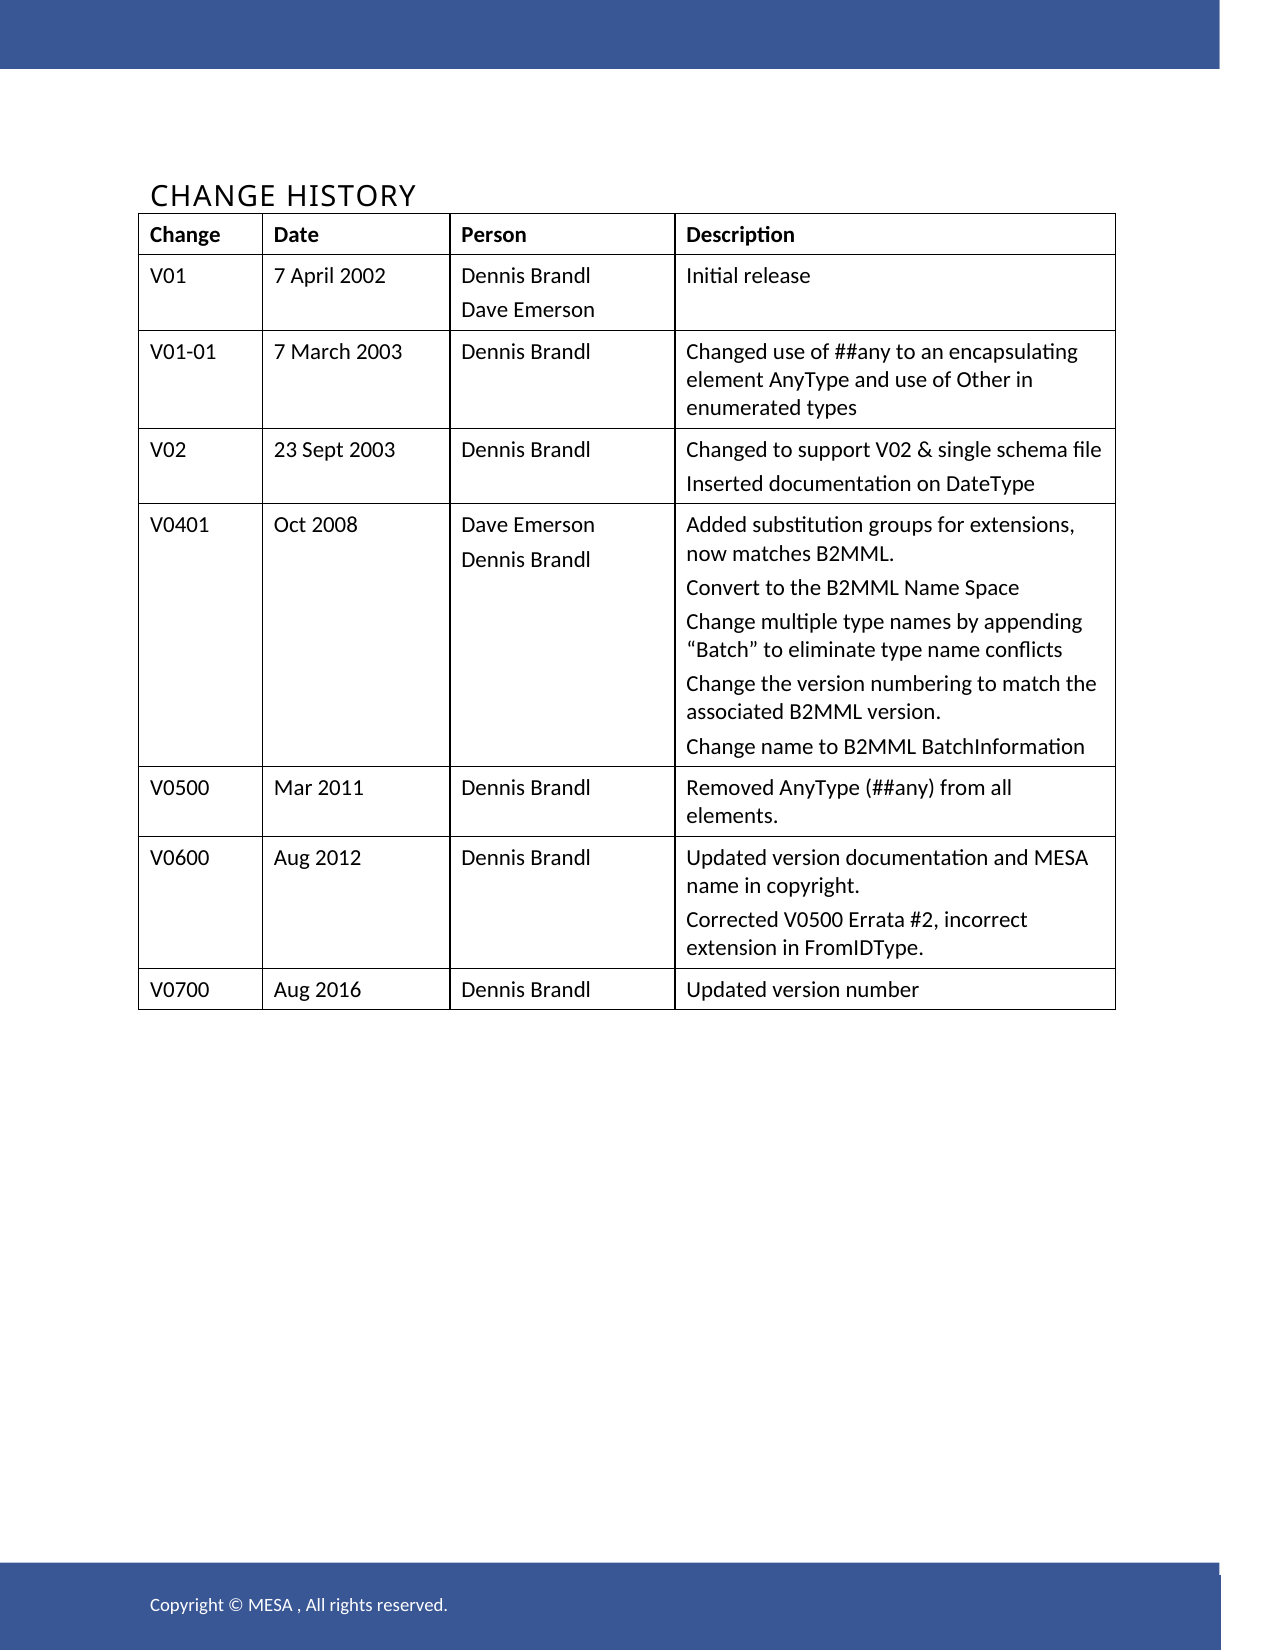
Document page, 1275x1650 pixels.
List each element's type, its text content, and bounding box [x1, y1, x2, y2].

table_cell Mar 2011 [263, 767, 449, 836]
table_cell Dennis Brandl [451, 429, 674, 503]
table_cell Changed to support V02 & single schema file Inserted documentation on DateType [676, 429, 1115, 503]
table_cell V0500 [139, 767, 262, 836]
table_header Date [263, 214, 449, 254]
table_cell Changed use of ##any to an encapsulating element AnyType and use of Other in enumerated types [676, 331, 1115, 427]
table_cell Aug 2012 [263, 837, 449, 967]
table_cell Dave Emerson Dennis Brandl [451, 504, 674, 766]
table_header Description [676, 214, 1115, 254]
table_cell V01-01 [139, 331, 262, 427]
table_cell V0600 [139, 837, 262, 967]
table_cell [263, 429, 449, 503]
table_cell Dennis Brandl Dave Emerson [451, 255, 674, 330]
table_cell Initial release [676, 255, 1115, 330]
table_cell Dennis Brandl [451, 331, 674, 427]
table_header Person [451, 214, 674, 254]
table_cell Aug 2016 [263, 969, 449, 1009]
table_cell Updated version number [676, 969, 1115, 1009]
table_cell Dennis Brandl [451, 969, 674, 1009]
table_cell Oct 2008 [263, 504, 449, 766]
table_cell [263, 331, 449, 427]
table_cell V0700 [139, 969, 262, 1009]
table_cell Added substitution groups for extensions, now matches B2MML. Convert to the B2MML Name Space Change multiple type names by appending “Batch” to eliminate type name conflicts Change the version numbering to match the associated B2MML version. Change name to B2MML BatchInformation [676, 504, 1115, 766]
table_cell Updated version documentation and MESA name in copyright. Corrected V0500 Errata #2, incorrect extension in FromIDType. [676, 837, 1115, 967]
subtitle Change history [150, 181, 1125, 212]
table_cell Removed AnyType (##any) from all elements. [676, 767, 1115, 836]
table_cell Dennis Brandl [451, 837, 674, 967]
table_cell [263, 255, 449, 330]
table_cell V01 [139, 255, 262, 330]
table_cell Dennis Brandl [451, 767, 674, 836]
table_cell V0401 [139, 504, 262, 766]
table_header Change [139, 214, 262, 254]
table_cell V02 [139, 429, 262, 503]
